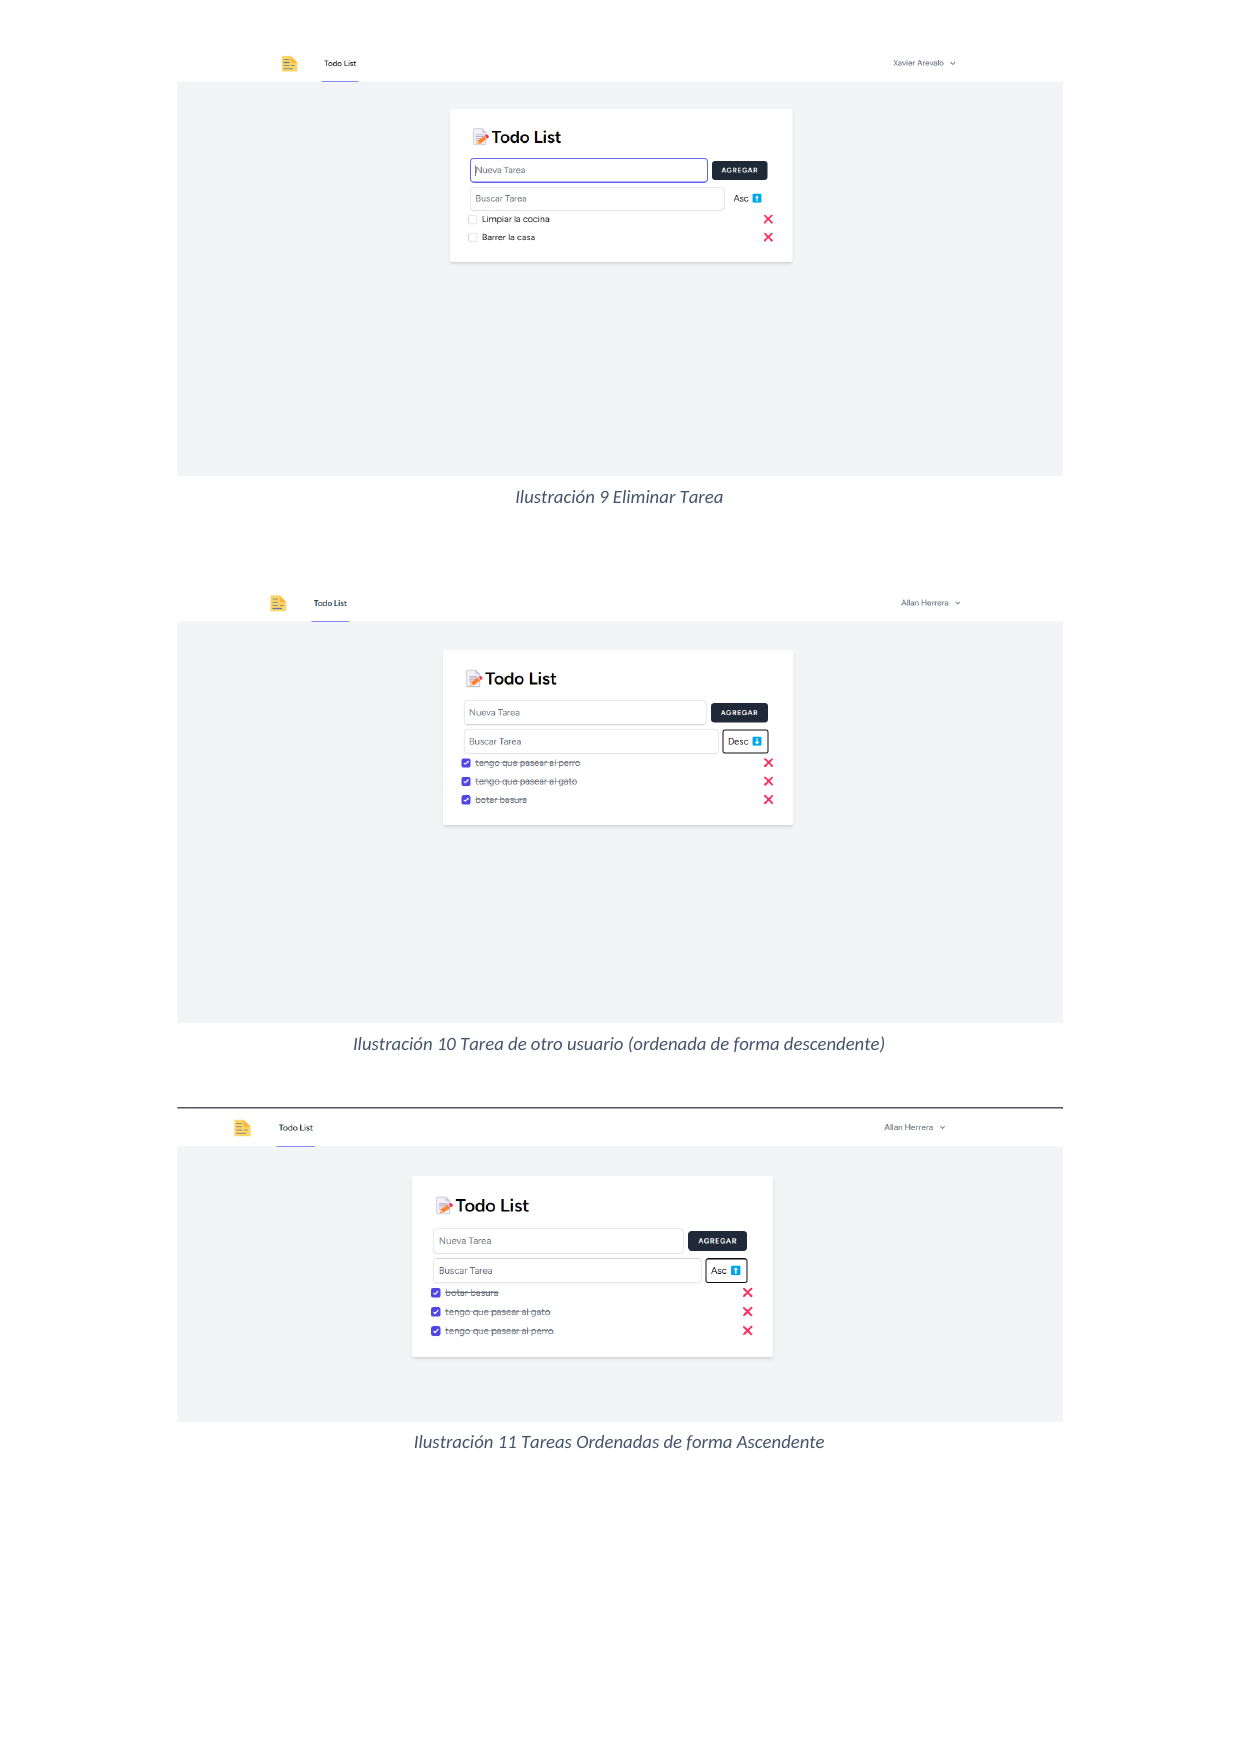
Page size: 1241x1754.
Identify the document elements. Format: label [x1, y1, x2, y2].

picture [177, 1107, 1063, 1422]
picture [177, 50, 1063, 476]
picture [177, 586, 1063, 1023]
